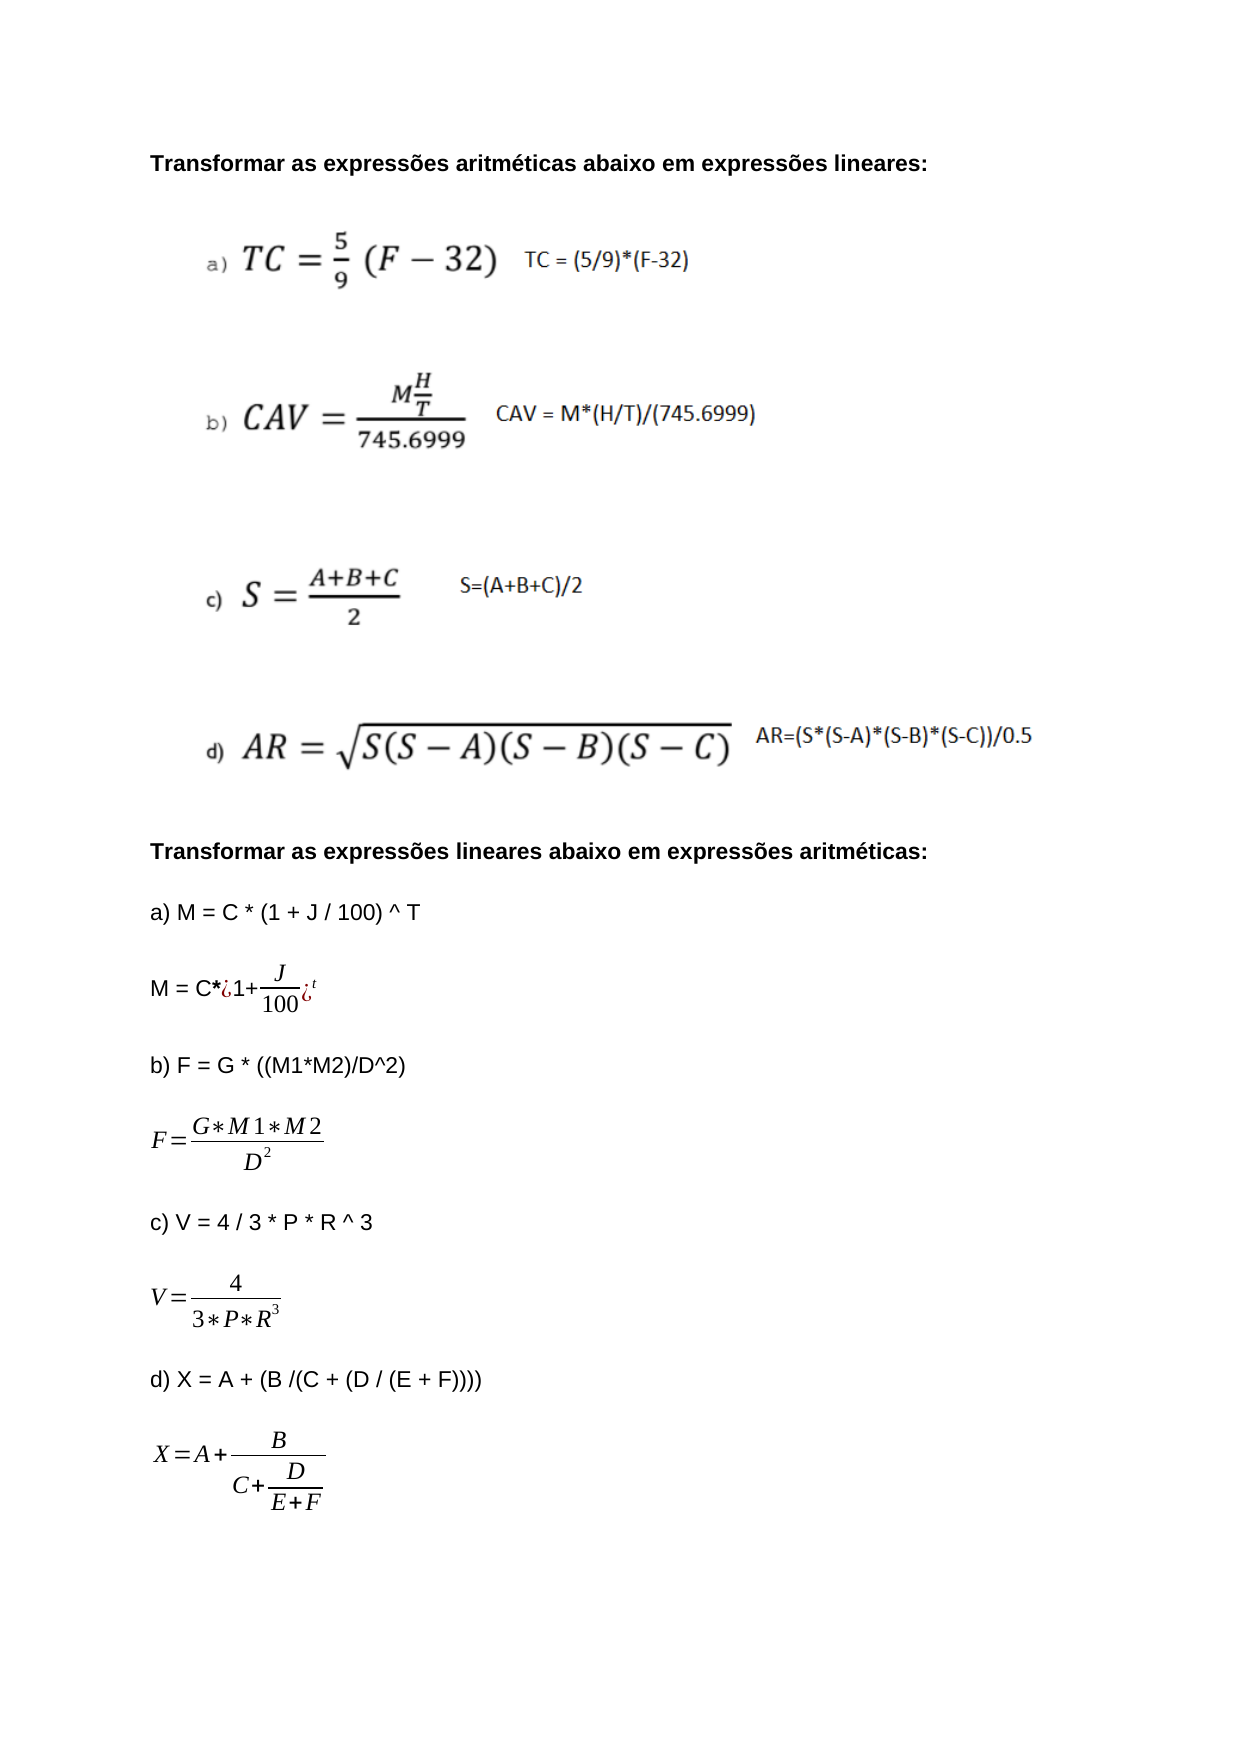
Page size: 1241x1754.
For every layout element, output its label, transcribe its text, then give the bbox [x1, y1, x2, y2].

text b) F = G * ((M1*M2)/D^2) [150, 1052, 1090, 1078]
text Transformar as expressões lineares abaixo em expressões aritméticas: [150, 838, 1090, 864]
text M = C*1+ [150, 959, 1090, 1018]
text Transformar as expressões aritméticas abaixo em expressões lineares: [150, 150, 1090, 176]
picture [150, 210, 1091, 805]
text c) V = 4 / 3 * P * R ^ 3 [150, 1209, 1090, 1235]
text a) M = C * (1 + J / 100) ^ T [150, 899, 1090, 925]
text d) X = A + (B /(C + (D / (E + F)))) [150, 1366, 1090, 1392]
